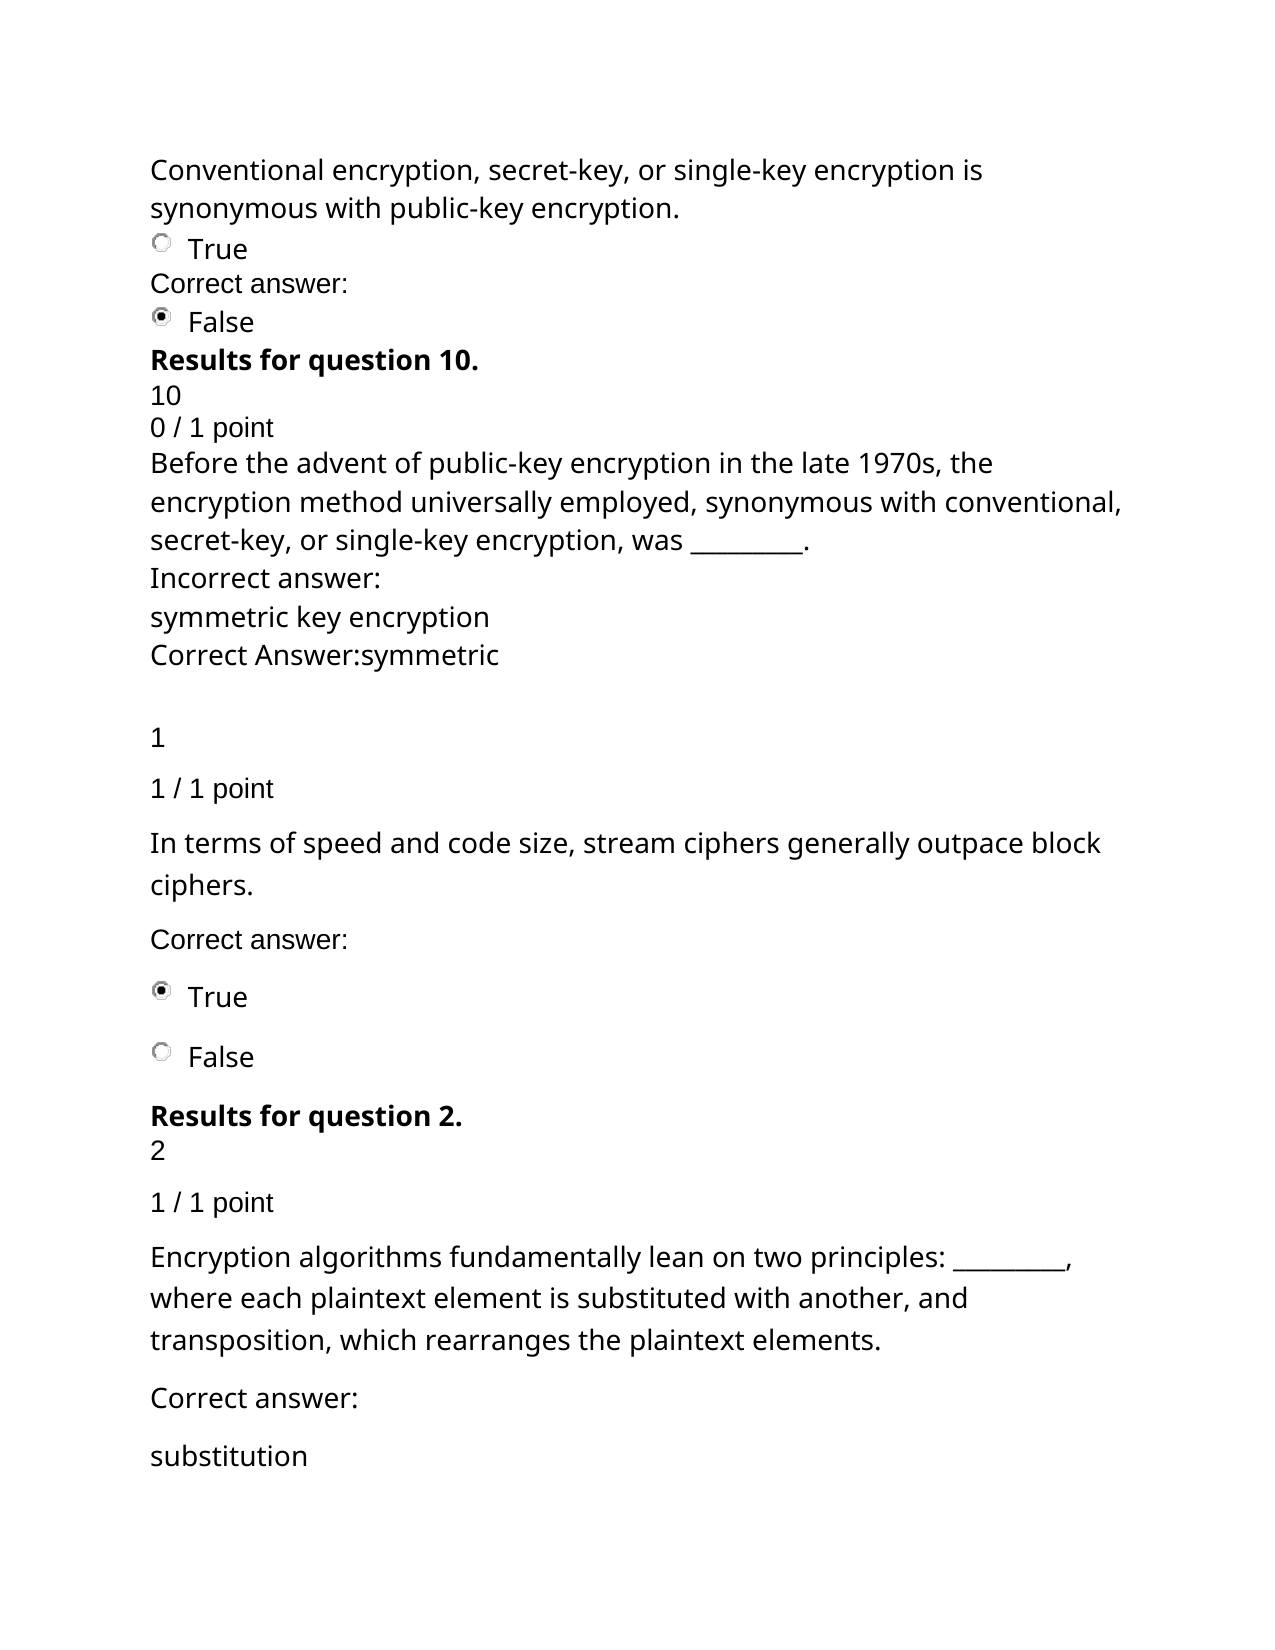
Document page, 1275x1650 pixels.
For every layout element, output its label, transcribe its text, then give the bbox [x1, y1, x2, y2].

text substitution [150, 1436, 1125, 1474]
text 1 [150, 721, 1125, 753]
text 0 / 1 point [150, 411, 1125, 444]
text In terms of speed and code size, stream ciphers generally outpace block ciphers. [150, 824, 1125, 903]
text Correct answer: [150, 1378, 1125, 1416]
text Conventional encryption, secret-key, or single-key encryption is synonymous with public-key encryption. [150, 150, 1125, 227]
text True [150, 975, 1125, 1016]
text Encryption algorithms fundamentally lean on two principles: _________, where each plaintext element is substituted with another, and transposition, which rearranges the plaintext elements. [150, 1237, 1125, 1358]
text Results for question 10. [150, 341, 1125, 379]
text Correct answer: [150, 923, 1125, 956]
subtitle Results for question 2. [150, 1096, 1125, 1134]
text symmetric key encryption [150, 597, 1125, 636]
text 10 [150, 379, 1125, 411]
text 1 / 1 point [150, 1186, 1125, 1218]
text Incorrect answer: [150, 559, 1125, 597]
text False [150, 1035, 1125, 1076]
text Correct Answer:symmetric [150, 636, 1125, 674]
text 1 / 1 point [150, 772, 1125, 805]
text Correct answer: [150, 267, 1125, 300]
text False [150, 300, 1125, 341]
text Before the advent of public-key encryption in the late 1970s, the encryption method universally employed, synonymous with conventional, secret-key, or single-key encryption, was _________. [150, 444, 1125, 559]
text 2 [150, 1134, 1125, 1167]
text True [150, 227, 1125, 267]
